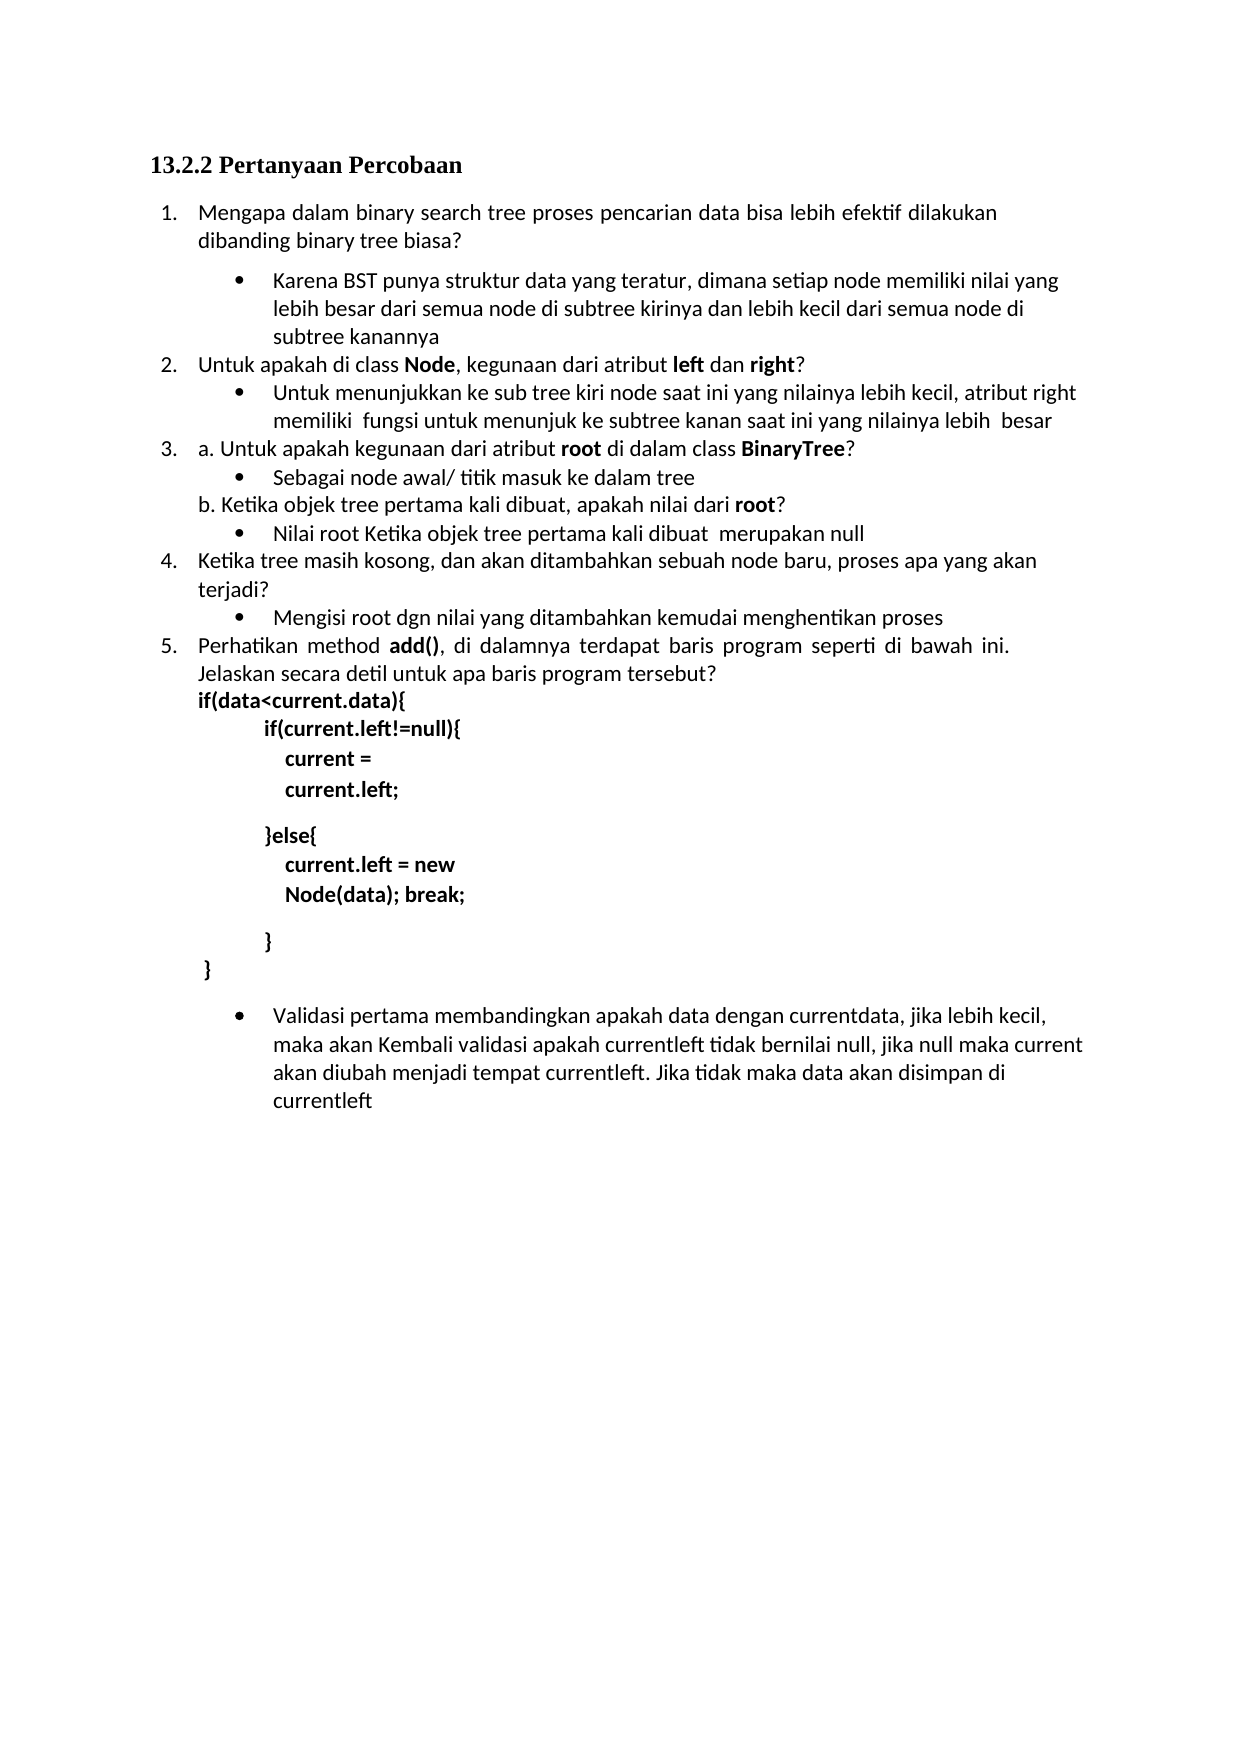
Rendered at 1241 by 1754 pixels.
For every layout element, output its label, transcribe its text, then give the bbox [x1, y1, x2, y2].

list Validasi pertama membandingkan apakah data dengan currentdata, jika lebih kecil, maka akan Kembali validasi apakah currentleft tidak bernilai null, jika null maka current akan diubah menjadi tempat currentleft. Jika tidak maka data akan disimpan di currentleft [235, 1002, 1090, 1114]
list Sebagai node awal/ titik masuk ke dalam tree [235, 463, 1090, 491]
list Untuk apakah di class Node, kegunaan dari atribut left dan right? [160, 350, 1090, 378]
list Karena BST punya struktur data yang teratur, dimana setiap node memiliki nilai yang lebih besar dari semua node di subtree kirinya dan lebih kecil dari semua node di subtree kanannya [235, 266, 1078, 350]
list Ketika tree masih kosong, dan akan ditambahkan sebuah node baru, proses apa yang akan terjadi? [160, 547, 1090, 603]
text if(current.left!=null){ current = current.left; [264, 714, 469, 803]
text 13.2.2 Pertanyaan Percobaan [150, 150, 1090, 179]
text b. Ketika objek tree pertama kali dibuat, apakah nilai dari root? [198, 491, 1090, 519]
text current.left = new Node(data); break; [285, 850, 554, 908]
text } [203, 955, 1090, 983]
list Nilai root Ketika objek tree pertama kali dibuat merupakan null [235, 519, 1090, 547]
list Untuk menunjukkan ke sub tree kiri node saat ini yang nilainya lebih kecil, atribut right memiliki fungsi untuk menunjuk ke subtree kanan saat ini yang nilainya lebih besar [235, 378, 1090, 434]
subtitle }else{ [264, 822, 1090, 850]
list Perhatikan method add(), di dalamnya terdapat baris program seperti di bawah ini. Jelaskan secara detil untuk apa baris program tersebut? [160, 631, 1078, 687]
subtitle } [264, 927, 1090, 955]
subtitle if(data<current.data){ [198, 687, 1090, 714]
list Mengisi root dgn nilai yang ditambahkan kemudai menghentikan proses [235, 603, 1090, 631]
list Mengapa dalam binary search tree proses pencarian data bisa lebih efektif dilakukan dibanding binary tree biasa? [160, 198, 1078, 254]
list a. Untuk apakah kegunaan dari atribut root di dalam class BinaryTree? [160, 434, 1090, 463]
